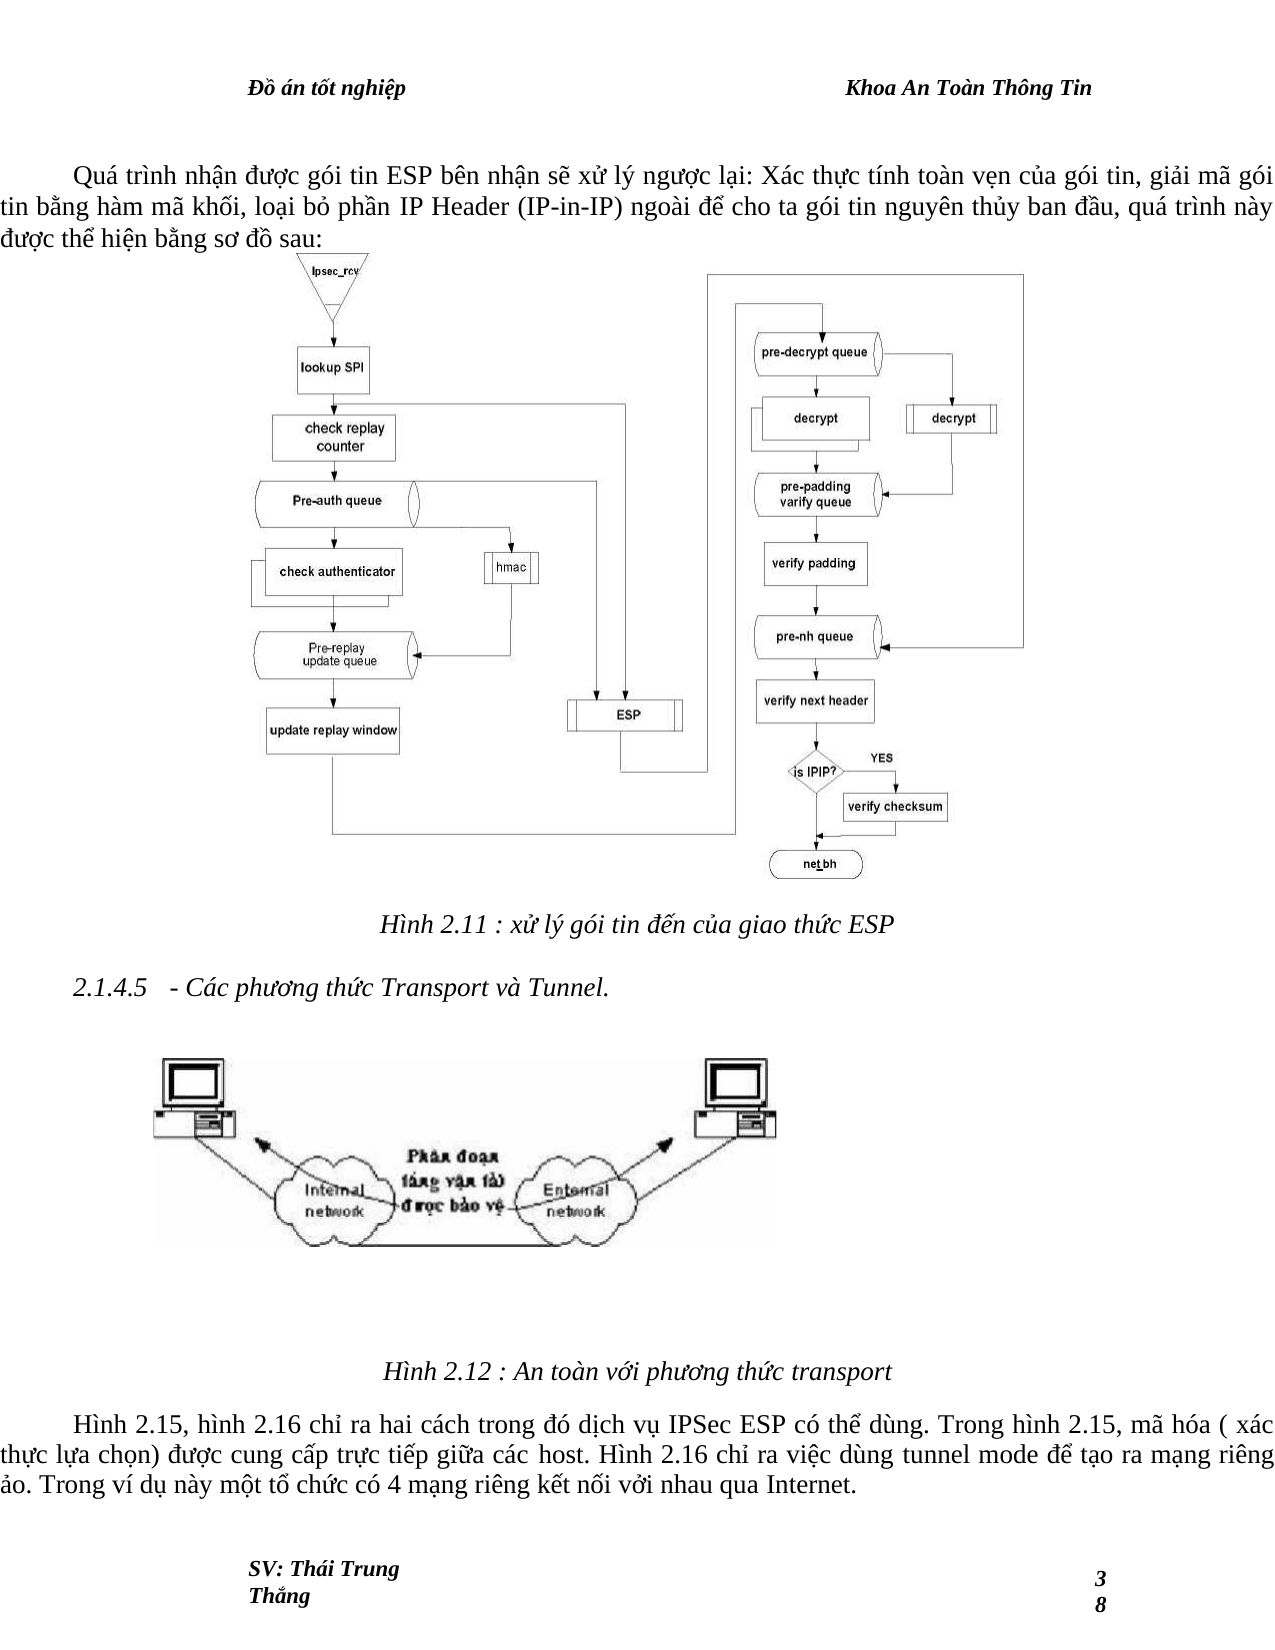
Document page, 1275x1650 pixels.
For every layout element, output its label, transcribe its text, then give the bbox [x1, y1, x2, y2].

text Quá trình nhận được gói tin ESP bên nhận sẽ xử lý ngược lại: Xác thực tính toàn vẹn của gói tin, giải mã gói tin bằng hàm mã khối, loại bỏ phần IP Header (IP-in-IP) ngoài để cho ta gói tin nguyên thủy ban đầu, quá trình này được thể hiện bằng sơ đồ sau: [0, 159, 1275, 253]
list - Các phương thức Transport và Tunnel. [0, 946, 1275, 1009]
text Hình 2.11 : xử lý gói tin đến của giao thức ESP [2, 884, 1275, 946]
text Hình 2.12 : An toàn với phương thức transport [2, 1359, 1275, 1386]
text Hình 2.15, hình 2.16 chỉ ra hai cách trong đó dịch vụ IPSec ESP có thể dùng. Trong hình 2.15, mã hóa ( xác thực lựa chọn) được cung cấp trực tiếp giữa các host. Hình 2.16 chỉ ra việc dùng tunnel mode để tạo ra mạng riêng ảo. Trong ví dụ này một tổ chức có 4 mạng riêng kết nối vởi nhau qua Internet. [0, 1410, 1275, 1500]
picture [251, 253, 1024, 879]
picture [153, 1058, 777, 1247]
